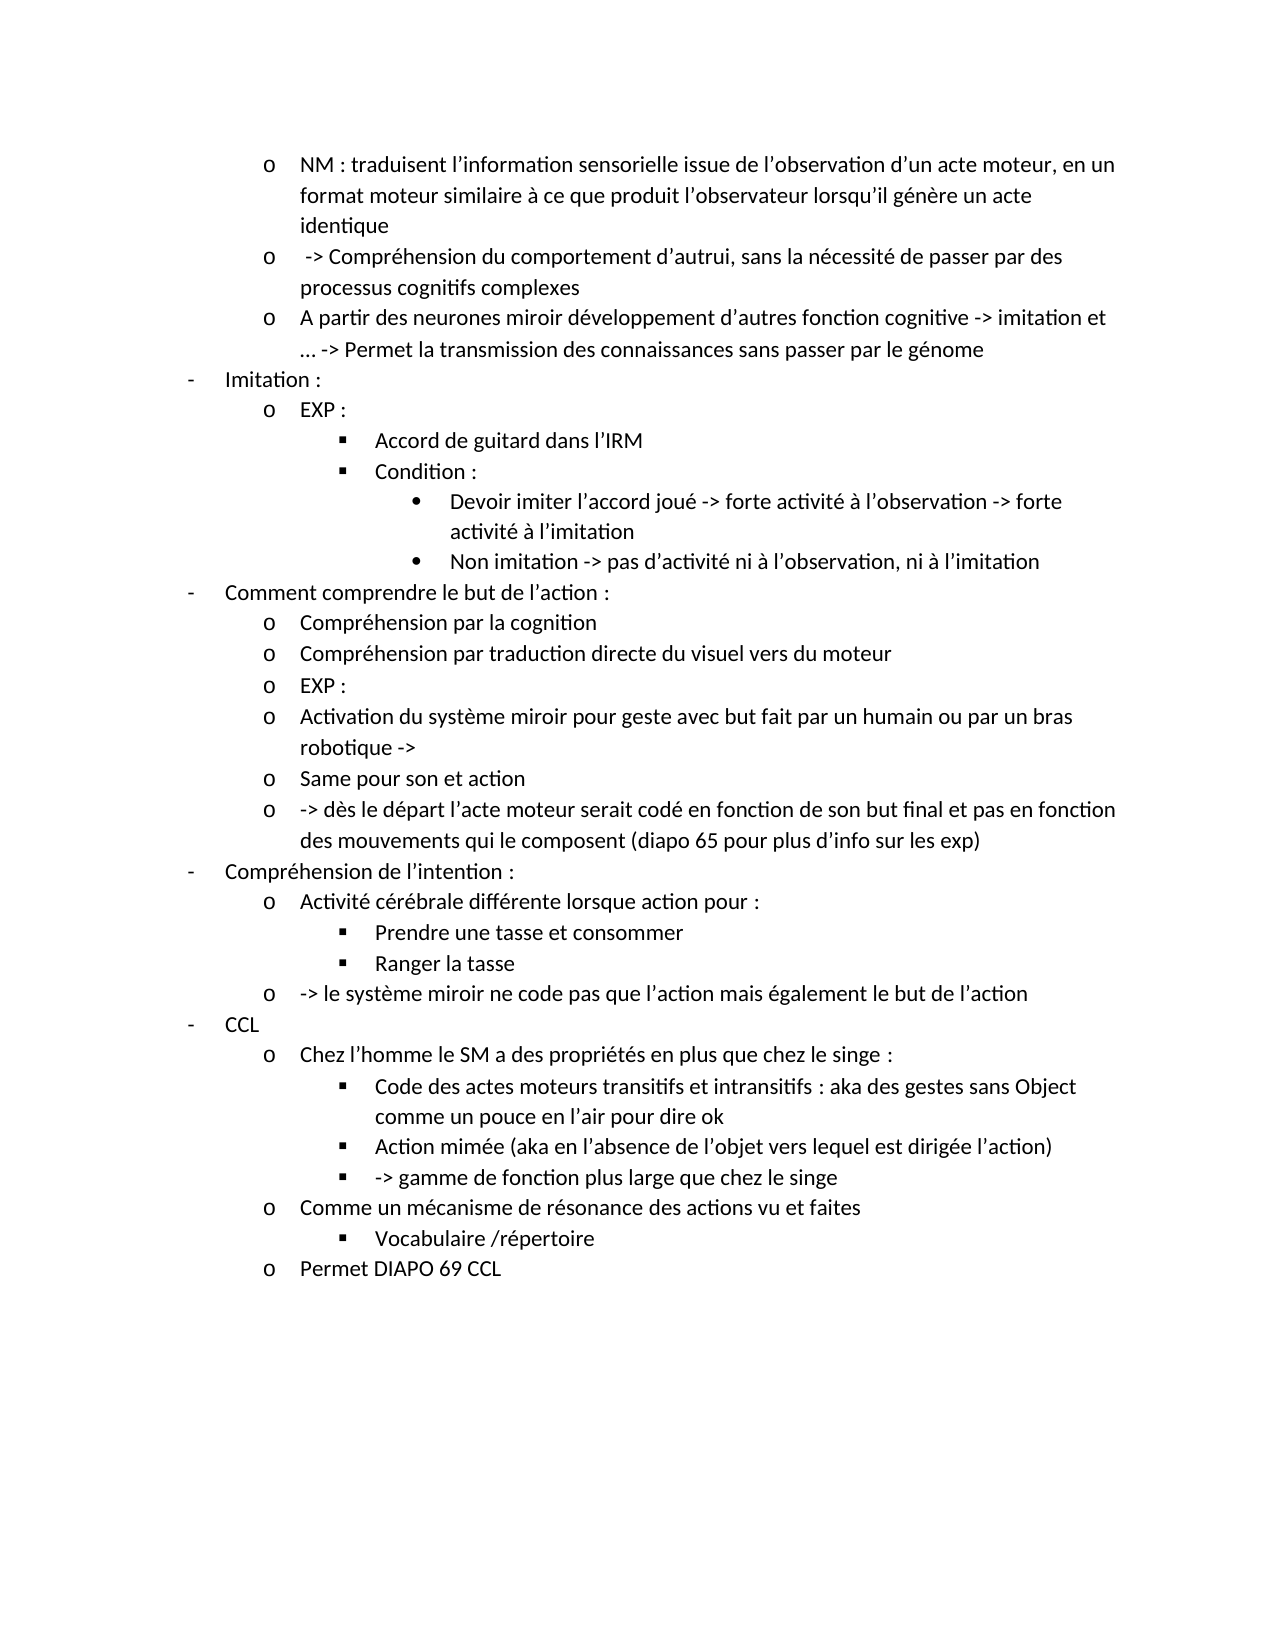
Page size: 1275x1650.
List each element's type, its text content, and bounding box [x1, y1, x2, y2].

list Activité cérébrale différente lorsque action pour : [262, 887, 1125, 916]
list Comment comprendre le but de l’action : [187, 578, 1125, 606]
list EXP : [262, 395, 1125, 424]
list Imitation : [187, 365, 1125, 393]
list Prendre une tasse et consommer [337, 918, 1125, 946]
list Accord de guitard dans l’IRM [337, 427, 1125, 454]
list Same pour son et action [262, 764, 1125, 793]
list Chez l’homme le SM a des propriétés en plus que chez le singe : [262, 1041, 1125, 1070]
list Non imitation -> pas d’activité ni à l’observation, ni à l’imitation [412, 547, 1125, 575]
list Activation du système miroir pour geste avec but fait par un humain ou par un bras robotique -> [262, 702, 1125, 762]
list Vocabulaire /répertoire [337, 1224, 1125, 1252]
list Comme un mécanisme de résonance des actions vu et faites [262, 1193, 1125, 1222]
list Compréhension par la cognition [262, 608, 1125, 637]
list Ranger la tasse [337, 949, 1125, 977]
list Action mimée (aka en l’absence de l’objet vers lequel est dirigée l’action) [337, 1132, 1125, 1160]
list Compréhension de l’intention : [187, 857, 1125, 885]
list -> Compréhension du comportement d’autrui, sans la nécessité de passer par des processus cognitifs complexes [262, 242, 1125, 301]
list Condition : [337, 457, 1125, 485]
list EXP : [262, 671, 1125, 700]
list Compréhension par traduction directe du visuel vers du moteur [262, 639, 1125, 668]
list A partir des neurones miroir développement d’autres fonction cognitive -> imitation et … -> Permet la transmission des connaissances sans passer par le génome [262, 303, 1125, 363]
list -> gamme de fonction plus large que chez le singe [337, 1163, 1125, 1191]
list -> dès le départ l’acte moteur serait codé en fonction de son but final et pas en fonction des mouvements qui le composent (diapo 65 pour plus d’info sur les exp) [262, 795, 1125, 854]
list Code des actes moteurs transitifs et intransitifs : aka des gestes sans Object comme un pouce en l’air pour dire ok [337, 1072, 1125, 1130]
list Permet DIAPO 69 CCL [262, 1254, 1125, 1284]
list -> le système miroir ne code pas que l’action mais également le but de l’action [262, 979, 1125, 1008]
list NM : traduisent l’information sensorielle issue de l’observation d’un acte moteur, en un format moteur similaire à ce que produit l’observateur lorsqu’il génère un acte identique [262, 150, 1125, 239]
list Devoir imiter l’accord joué -> forte activité à l’observation -> forte activité à l’imitation [412, 487, 1125, 545]
list CCL [187, 1010, 1125, 1038]
